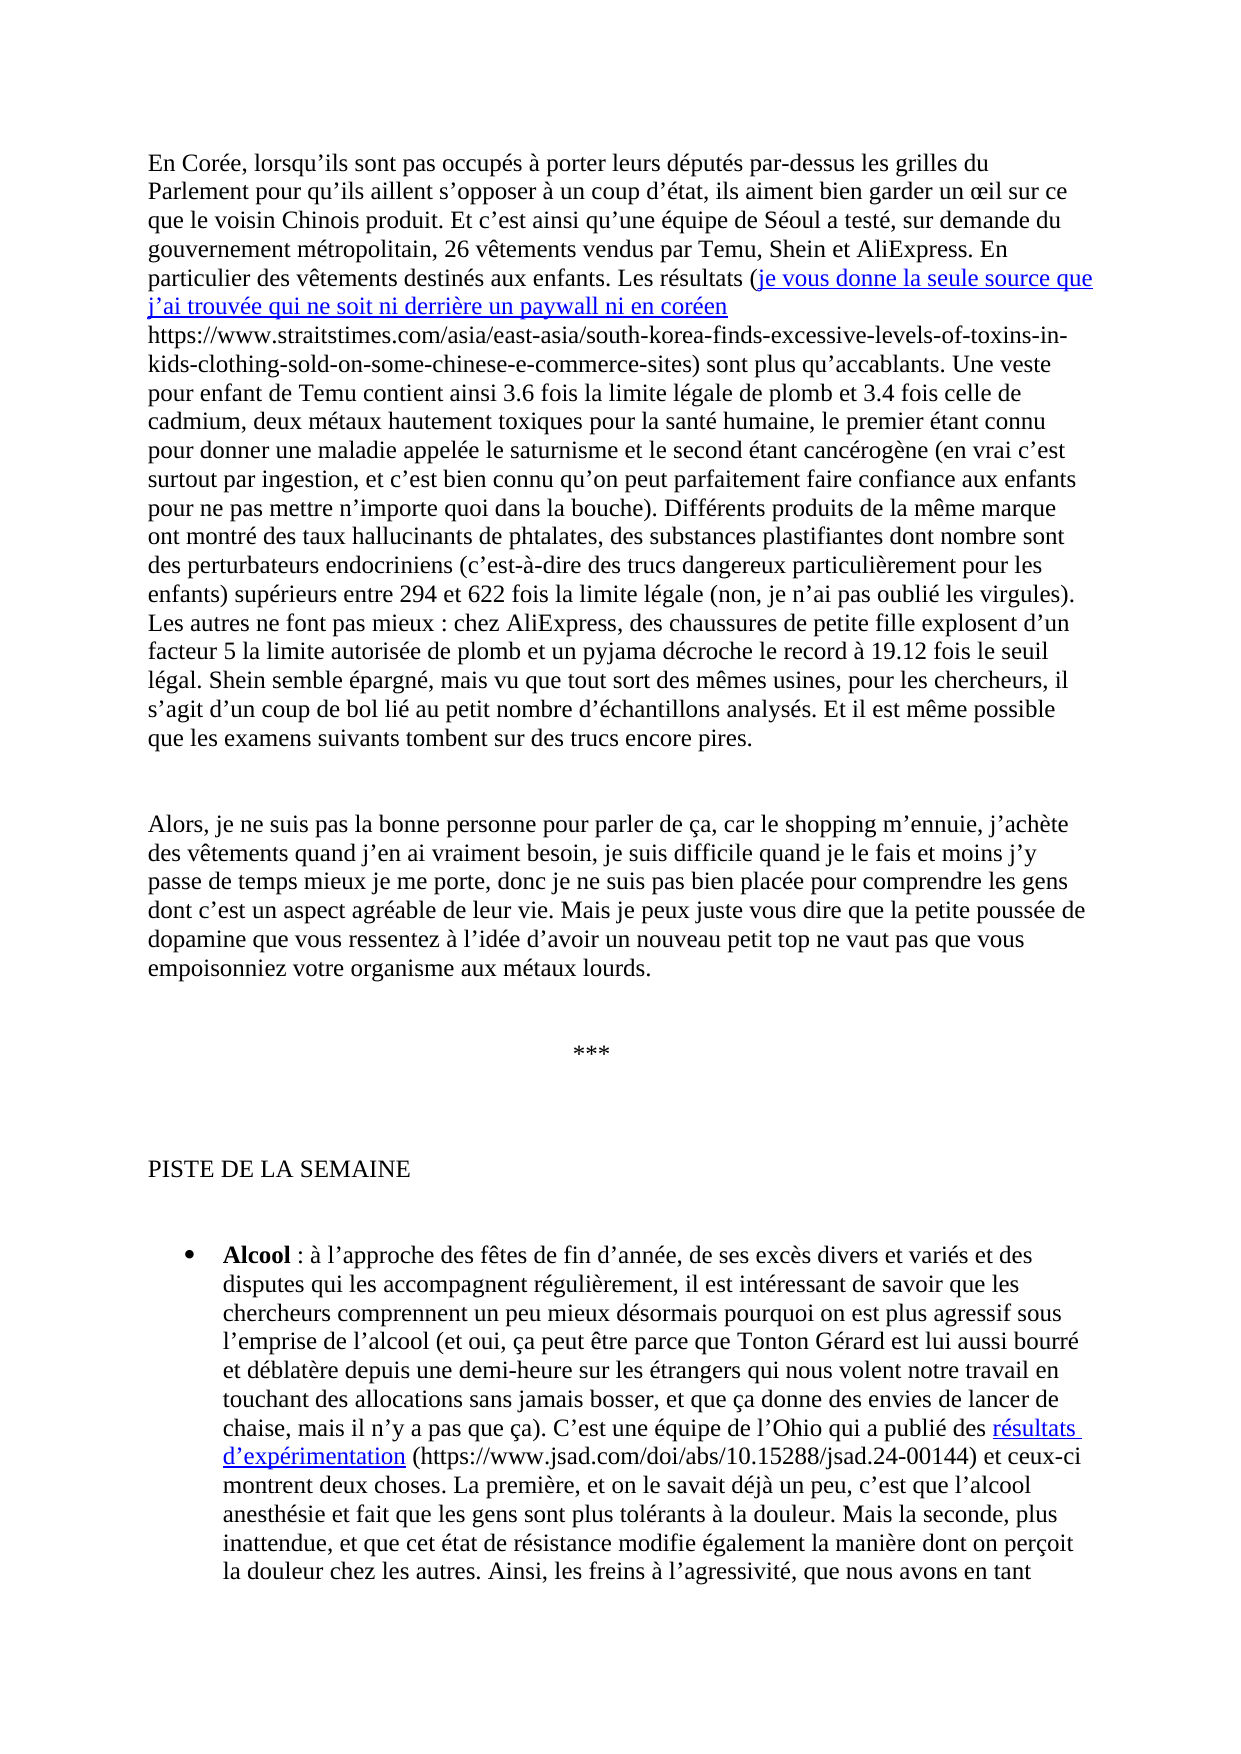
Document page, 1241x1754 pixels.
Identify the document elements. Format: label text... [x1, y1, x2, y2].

subtitle PISTE DE LA SEMAINE [148, 1154, 1093, 1183]
text Alors, je ne suis pas la bonne personne pour parler de ça, car le shopping m’ennuie, j’achète des vêtements quand j’en ai vraiment besoin, je suis difficile quand je le fais et moins j’y passe de temps mieux je me porte, donc je ne suis pas bien placée pour comprendre les gens dont c’est un aspect agréable de leur vie. Mais je peux juste vous dire que la petite poussée de dopamine que vous ressentez à l’idée d’avoir un nouveau petit top ne vaut pas que vous empoisonniez votre organisme aux métaux lourds. [148, 809, 1093, 981]
text En Corée, lorsqu’ils sont pas occupés à porter leurs députés par-dessus les grilles du Parlement pour qu’ils aillent s’opposer à un coup d’état, ils aiment bien garder un œil sur ce que le voisin Chinois produit. Et c’est ainsi qu’une équipe de Séoul a testé, sur demande du gouvernement métropolitain, 26 vêtements vendus par Temu, Shein et AliExpress. En particulier des vêtements destinés aux enfants. Les résultats (je vous donne la seule source que j’ai trouvée qui ne soit ni derrière un paywall ni en coréen https://www.straitstimes.com/asia/east-asia/south-korea-finds-excessive-levels-of-toxins-in-kids-clothing-sold-on-some-chinese-e-commerce-sites) sont plus qu’accablants. Une veste pour enfant de Temu contient ainsi 3.6 fois la limite légale de plomb et 3.4 fois celle de cadmium, deux métaux hautement toxiques pour la santé humaine, le premier étant connu pour donner une maladie appelée le saturnisme et le second étant cancérogène (en vrai c’est surtout par ingestion, et c’est bien connu qu’on peut parfaitement faire confiance aux enfants pour ne pas mettre n’importe quoi dans la bouche). Différents produits de la même marque ont montré des taux hallucinants de phtalates, des substances plastifiantes dont nombre sont des perturbateurs endocriniens (c’est-à-dire des trucs dangereux particulièrement pour les enfants) supérieurs entre 294 et 622 fois la limite légale (non, je n’ai pas oublié les virgules). Les autres ne font pas mieux : chez AliExpress, des chaussures de petite fille explosent d’un facteur 5 la limite autorisée de plomb et un pyjama décroche le record à 19.12 fois le seuil légal. Shein semble épargné, mais vu que tout sort des mêmes usines, pour les chercheurs, il s’agit d’un coup de bol lié au petit nombre d’échantillons analysés. Et il est même possible que les examens suivants tombent sur des trucs encore pires. [148, 148, 1093, 751]
text *** [148, 1039, 1093, 1068]
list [185, 1240, 1093, 1585]
